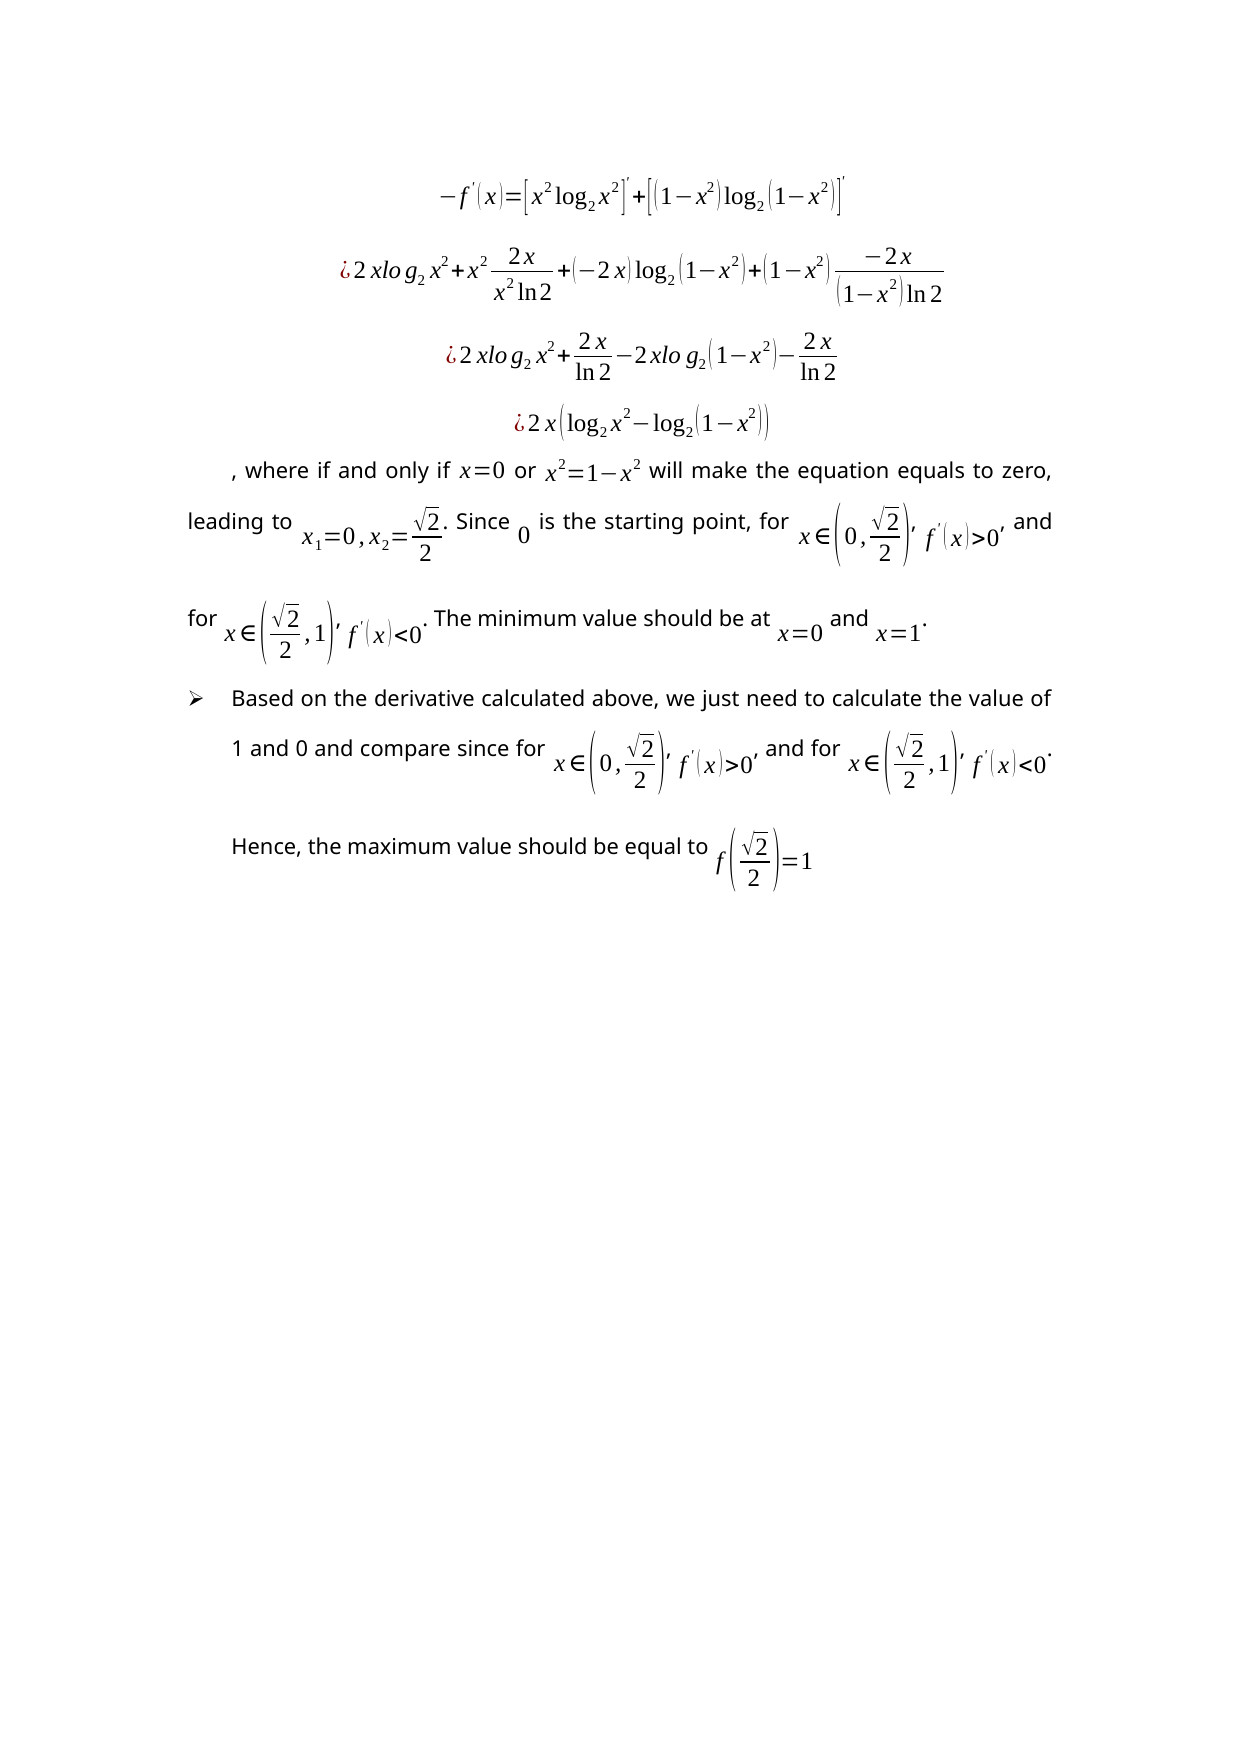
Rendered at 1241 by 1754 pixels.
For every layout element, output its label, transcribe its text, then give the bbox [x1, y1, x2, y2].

list Based on the derivative calculated above, we just need to calculate the value of 1 and 0 and compare since for , , and for , . Hence, the maximum value should be equal to [187, 682, 1053, 909]
text , where if and only if or will make the equation equals to zero, leading to . Since is the starting point, for , , and for , . The minimum value should be at and . [187, 454, 1053, 682]
